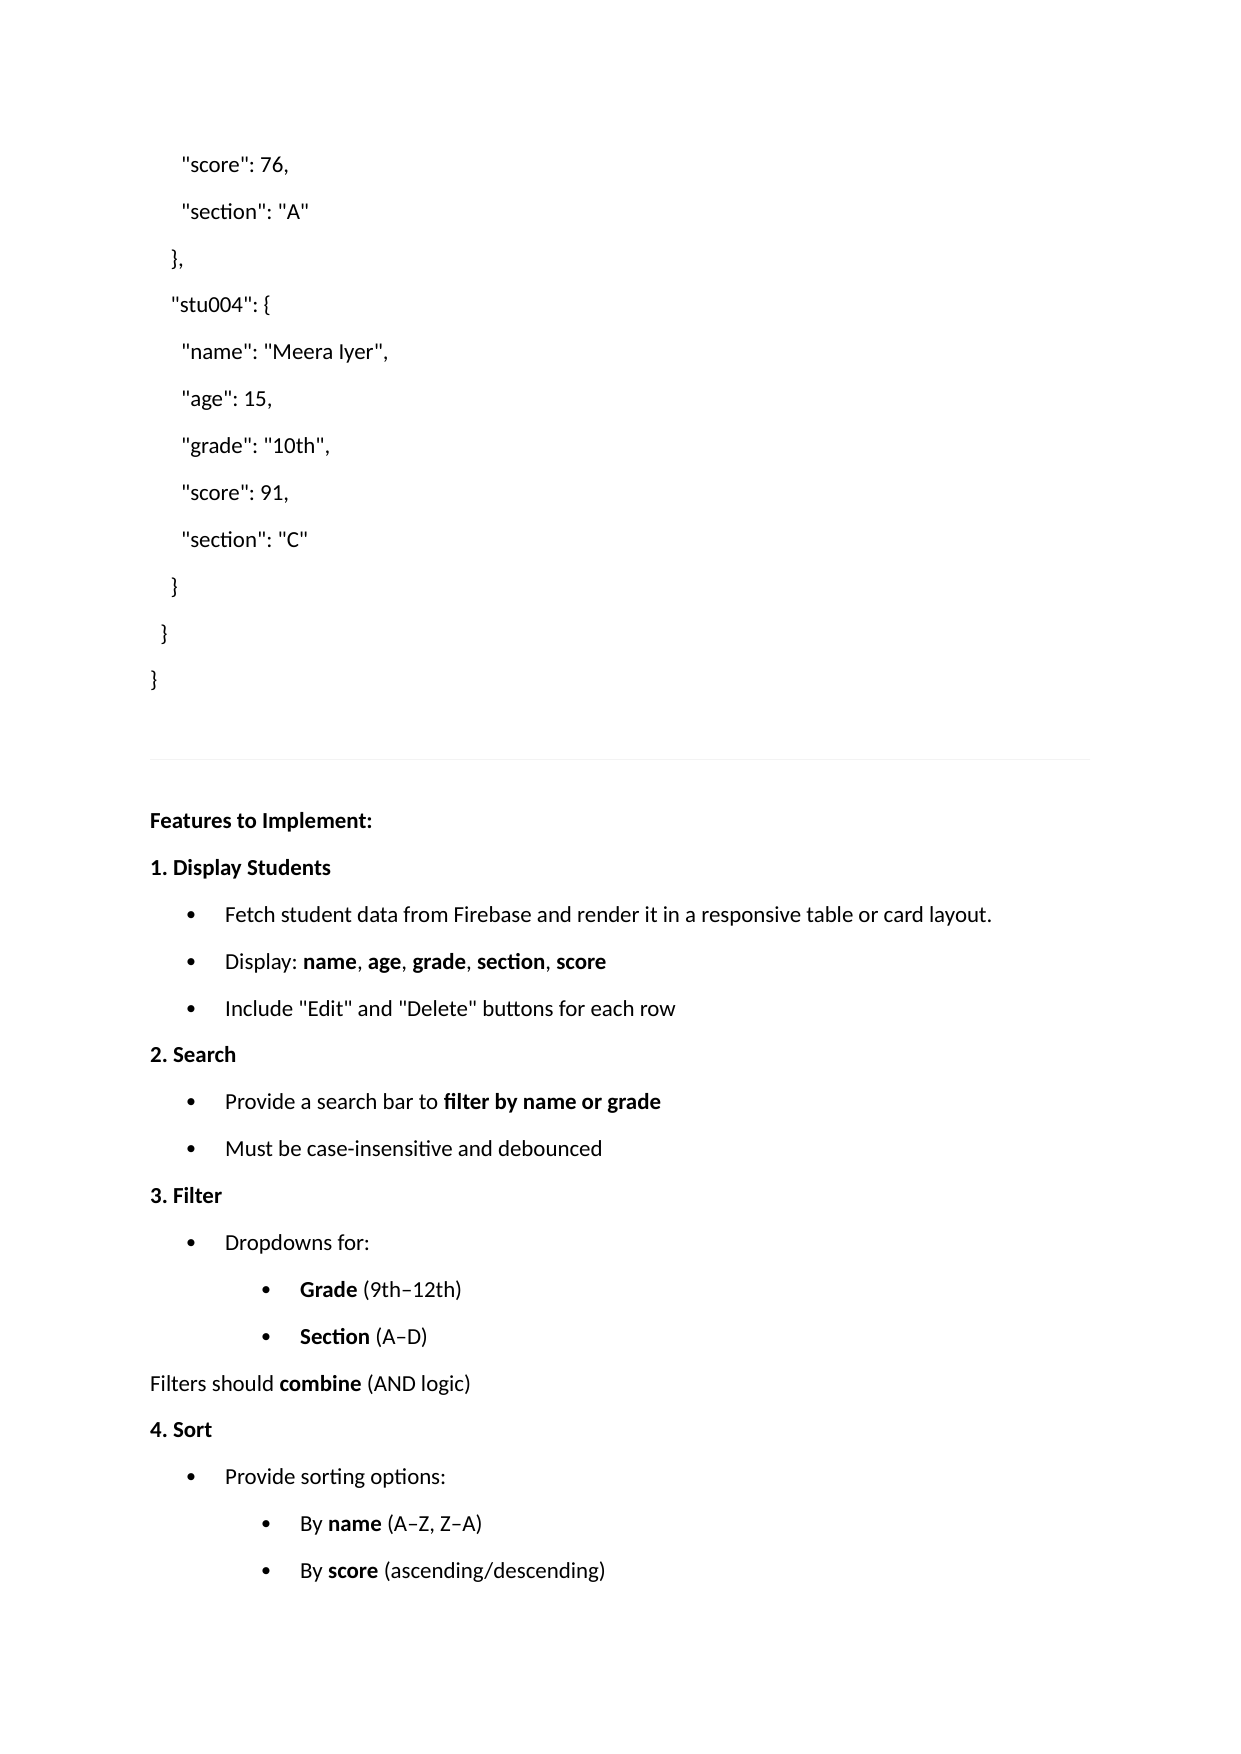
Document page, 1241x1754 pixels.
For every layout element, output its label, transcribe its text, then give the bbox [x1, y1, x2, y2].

text "grade": "10th", [150, 431, 1090, 459]
text 1. Display Students [150, 853, 1090, 881]
list Provide sorting options: [187, 1462, 1090, 1491]
text "score": 76, [150, 150, 1090, 178]
list Section (A–D) [262, 1322, 1090, 1350]
text 4. Sort [150, 1416, 1090, 1444]
text } [150, 666, 1090, 694]
text "stu004": { [150, 291, 1090, 319]
list Include "Edit" and "Delete" buttons for each row [187, 994, 1090, 1022]
list Must be case-insensitive and debounced [187, 1134, 1090, 1162]
text }, [150, 244, 1090, 272]
list Display: name, age, grade, section, score [187, 947, 1090, 975]
text } [150, 572, 1090, 600]
text "section": "A" [150, 197, 1090, 225]
list Dropdowns for: [187, 1228, 1090, 1256]
text 2. Search [150, 1041, 1090, 1069]
list Grade (9th–12th) [262, 1275, 1090, 1303]
text Filters should combine (AND logic) [150, 1369, 1090, 1397]
text "age": 15, [150, 384, 1090, 412]
text Features to Implement: [150, 806, 1090, 834]
list By score (ascending/descending) [262, 1556, 1090, 1584]
list By name (A–Z, Z–A) [262, 1509, 1090, 1537]
list Fetch student data from Firebase and render it in a responsive table or card layout. [187, 900, 1090, 928]
text "name": "Meera Iyer", [150, 337, 1090, 366]
text "score": 91, [150, 478, 1090, 506]
text 3. Filter [150, 1181, 1090, 1209]
text "section": "C" [150, 525, 1090, 553]
list Provide a search bar to filter by name or grade [187, 1087, 1090, 1116]
text } [150, 619, 1090, 647]
